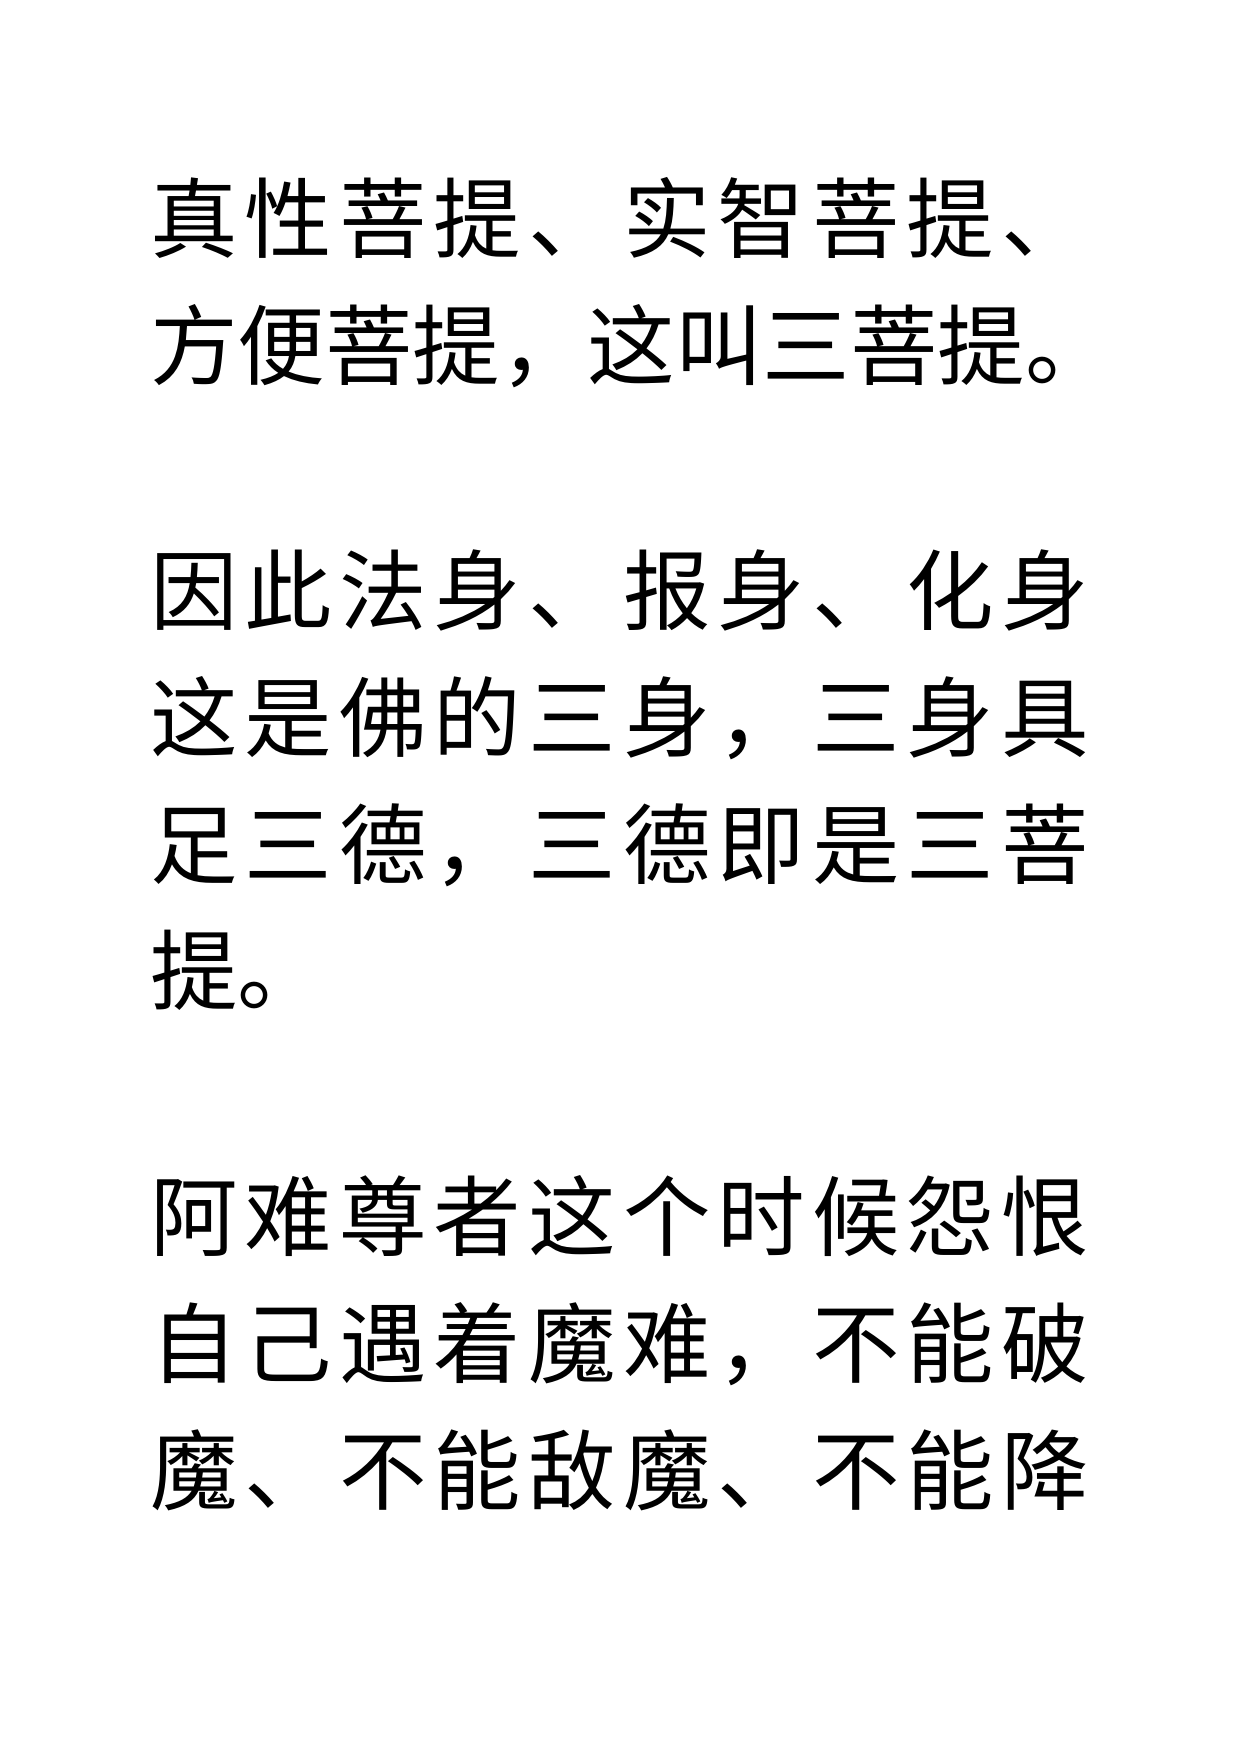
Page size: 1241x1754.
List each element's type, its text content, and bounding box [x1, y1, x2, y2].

text 因此法身、报身、化身这是佛的三身，三身具足三德，三德即是三菩提。 [150, 522, 1090, 1029]
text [150, 1148, 1090, 1528]
text 真性菩提、实智菩提、方便菩提，这叫三菩提。 [150, 150, 1090, 403]
